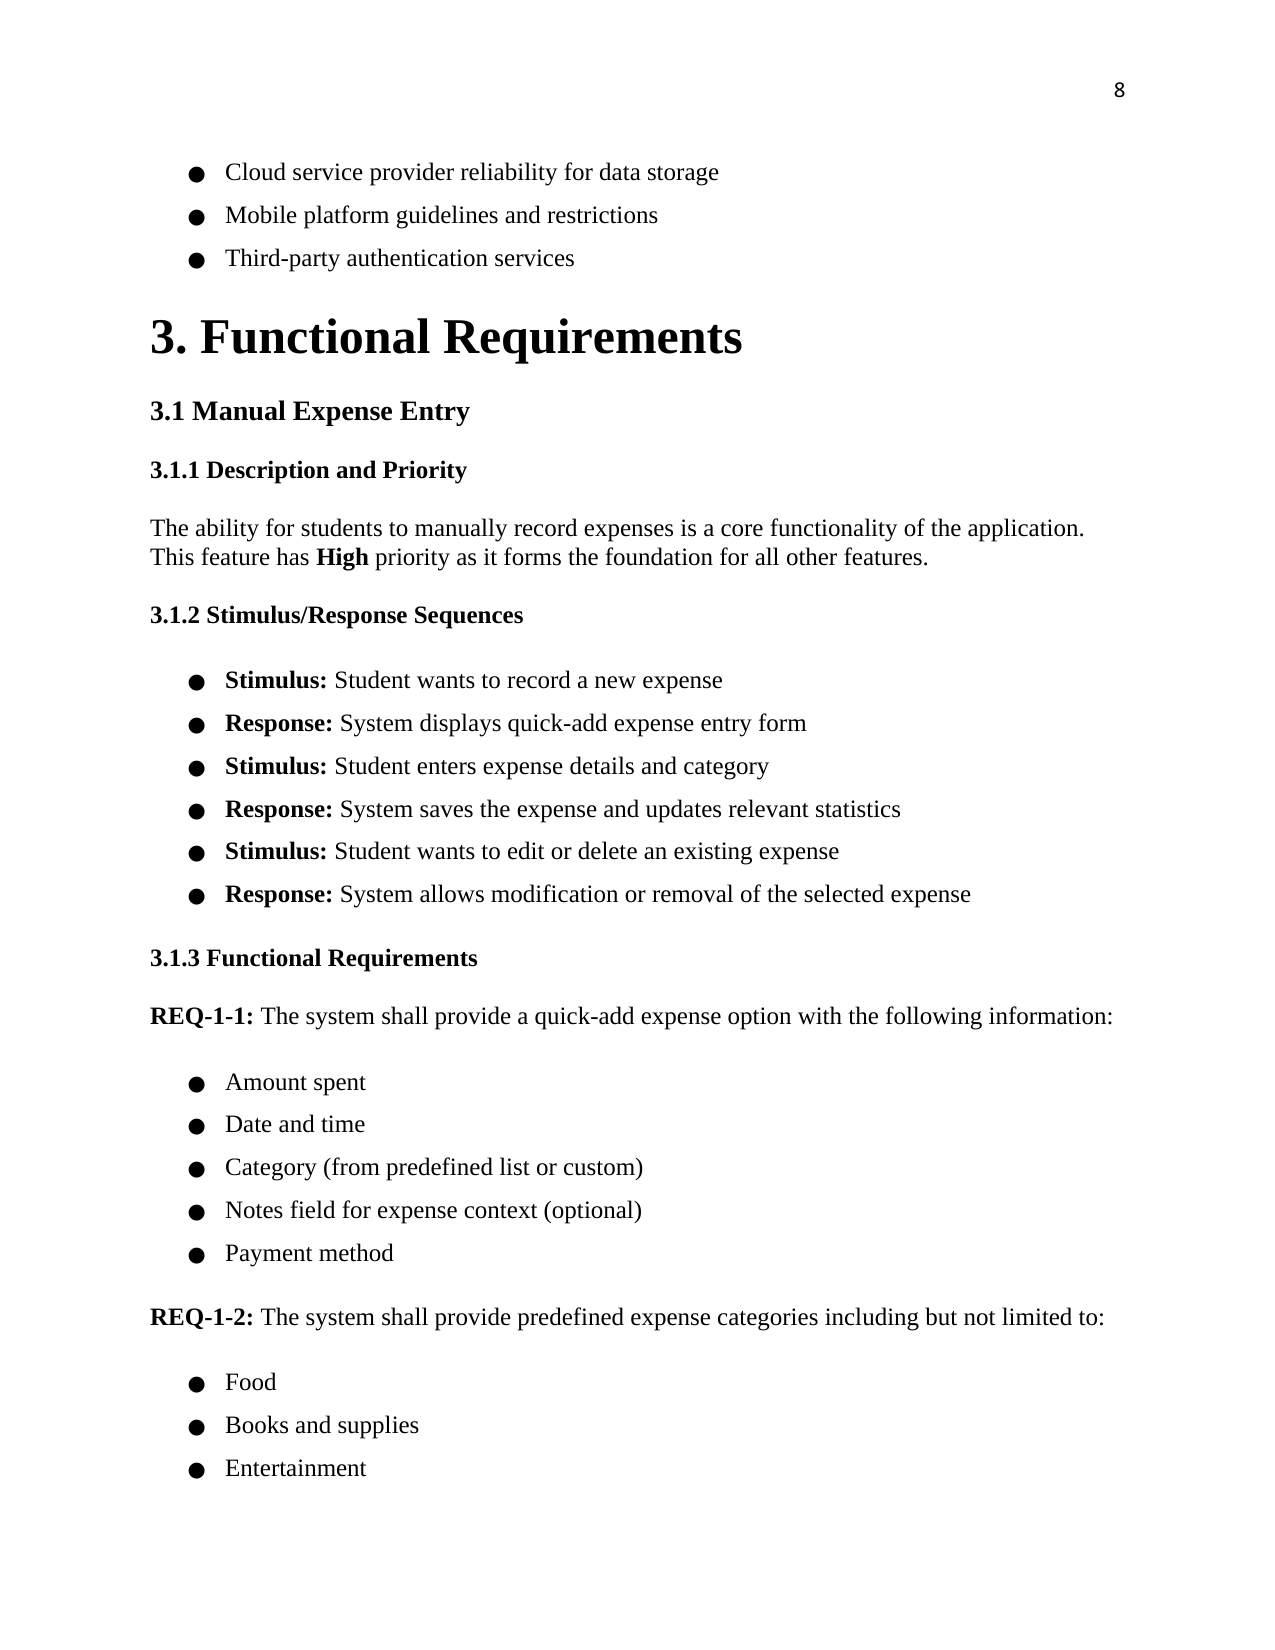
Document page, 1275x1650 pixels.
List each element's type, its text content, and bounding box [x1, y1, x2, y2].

list Notes field for expense context (optional) [187, 1187, 1125, 1230]
list Response: System allows modification or removal of the selected expense [187, 872, 1125, 914]
list Food [187, 1360, 1125, 1403]
text The ability for students to manually record expenses is a core functionality of the application. This feature has High priority as it forms the foundation for all other features. [150, 513, 1125, 571]
list Mobile platform guidelines and restrictions [187, 193, 1125, 235]
list Books and supplies [187, 1403, 1125, 1445]
text REQ-1-1: The system shall provide a quick-add expense option with the following information: [150, 1001, 1125, 1030]
subtitle 3. Functional Requirements [150, 307, 1125, 365]
list Payment method [187, 1230, 1125, 1273]
list Cloud service provider reliability for data storage [187, 150, 1125, 193]
list Third-party authentication services [187, 235, 1125, 278]
list Date and time [187, 1102, 1125, 1145]
text REQ-1-2: The system shall provide predefined expense categories including but not limited to: [150, 1302, 1125, 1331]
text 3.1.3 Functional Requirements [150, 943, 1125, 972]
list Entertainment [187, 1445, 1125, 1488]
list Category (from predefined list or custom) [187, 1145, 1125, 1187]
list Response: System saves the expense and updates relevant statistics [187, 786, 1125, 829]
list Stimulus: Student wants to record a new expense [187, 658, 1125, 701]
subtitle 3.1 Manual Expense Entry [150, 394, 1125, 426]
list Stimulus: Student wants to edit or delete an existing expense [187, 829, 1125, 872]
text 3.1.2 Stimulus/Response Sequences [150, 600, 1125, 629]
list Response: System displays quick-add expense entry form [187, 701, 1125, 743]
list Stimulus: Student enters expense details and category [187, 743, 1125, 786]
list Amount spent [187, 1059, 1125, 1102]
text 3.1.1 Description and Priority [150, 456, 1125, 484]
